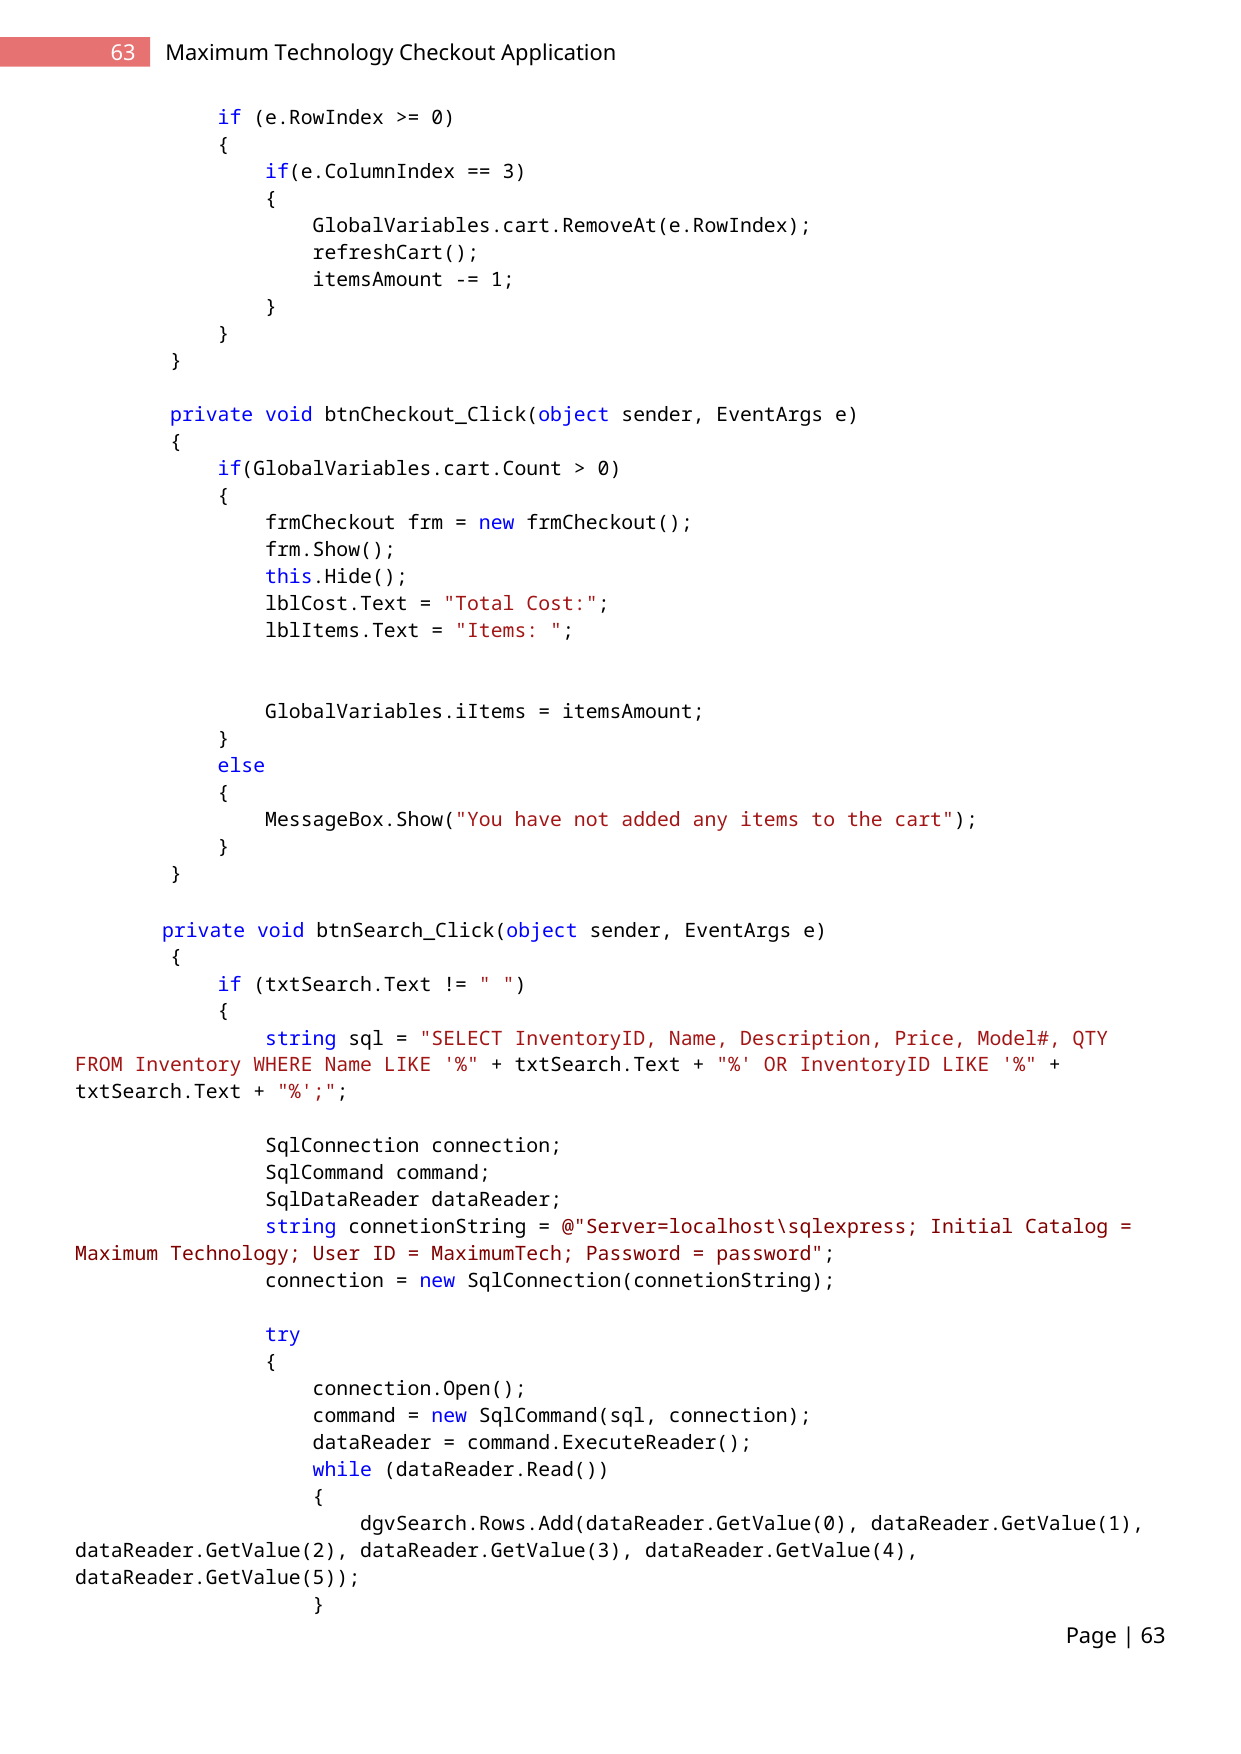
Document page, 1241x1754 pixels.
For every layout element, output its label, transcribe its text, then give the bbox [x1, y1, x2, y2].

text dgvSearch.Rows.Add(dataReader.GetValue(0), dataReader.GetValue(1), dataReader.GetValue(2), dataReader.GetValue(3), dataReader.GetValue(4), dataReader.GetValue(5)); [75, 1509, 1165, 1590]
text { [75, 778, 1165, 805]
text lblCost.Text = "Total Cost:"; [75, 589, 1165, 616]
text this.Hide(); [75, 562, 1165, 589]
text SqlConnection connection; [75, 1132, 1165, 1159]
text try [75, 1321, 1165, 1347]
text } [75, 1590, 1165, 1617]
text lblItems.Text = "Items: "; [75, 616, 1165, 643]
text frm.Show(); [75, 535, 1165, 562]
text } [75, 319, 1165, 346]
text string sql = "SELECT InventoryID, Name, Description, Price, Model#, QTY FROM Inventory WHERE Name LIKE '%" + txtSearch.Text + "%' OR InventoryID LIKE '%" + txtSearch.Text + "%';"; [75, 1024, 1165, 1105]
text frmCheckout frm = new frmCheckout(); [75, 508, 1165, 535]
text if (e.RowIndex >= 0) [75, 104, 1165, 131]
text private void btnSearch_Click(object sender, EventArgs e) [150, 916, 1165, 943]
text { [75, 1347, 1165, 1374]
text } [75, 346, 1165, 373]
text connection.Open(); [75, 1374, 1165, 1401]
text if(GlobalVariables.cart.Count > 0) [75, 454, 1165, 481]
text command = new SqlCommand(sql, connection); [75, 1401, 1165, 1428]
text refreshCart(); [75, 238, 1165, 266]
text connection = new SqlConnection(connetionString); [75, 1267, 1165, 1293]
text { [75, 1482, 1165, 1509]
text SqlDataReader dataReader; [75, 1186, 1165, 1213]
text MessageBox.Show("You have not added any items to the cart"); [75, 805, 1165, 832]
text { [75, 131, 1165, 158]
text private void btnCheckout_Click(object sender, EventArgs e) [75, 400, 1165, 427]
text SqlCommand command; [75, 1159, 1165, 1186]
text } [75, 859, 1165, 886]
text { [75, 184, 1165, 212]
text } [75, 832, 1165, 859]
text while (dataReader.Read()) [75, 1455, 1165, 1482]
text } [75, 724, 1165, 751]
text { [75, 481, 1165, 508]
text { [75, 427, 1165, 454]
text itemsAmount -= 1; [75, 266, 1165, 292]
text { [75, 997, 1165, 1024]
text if (txtSearch.Text != " ") [75, 970, 1165, 997]
text GlobalVariables.iItems = itemsAmount; [75, 697, 1165, 724]
text else [75, 751, 1165, 778]
text if(e.ColumnIndex == 3) [75, 158, 1165, 184]
text GlobalVariables.cart.RemoveAt(e.RowIndex); [75, 212, 1165, 238]
text string connetionString = @"Server=localhost\sqlexpress; Initial Catalog = Maximum Technology; User ID = MaximumTech; Password = password"; [75, 1213, 1165, 1267]
text } [75, 292, 1165, 319]
text dataReader = command.ExecuteReader(); [75, 1428, 1165, 1455]
text { [75, 943, 1165, 970]
